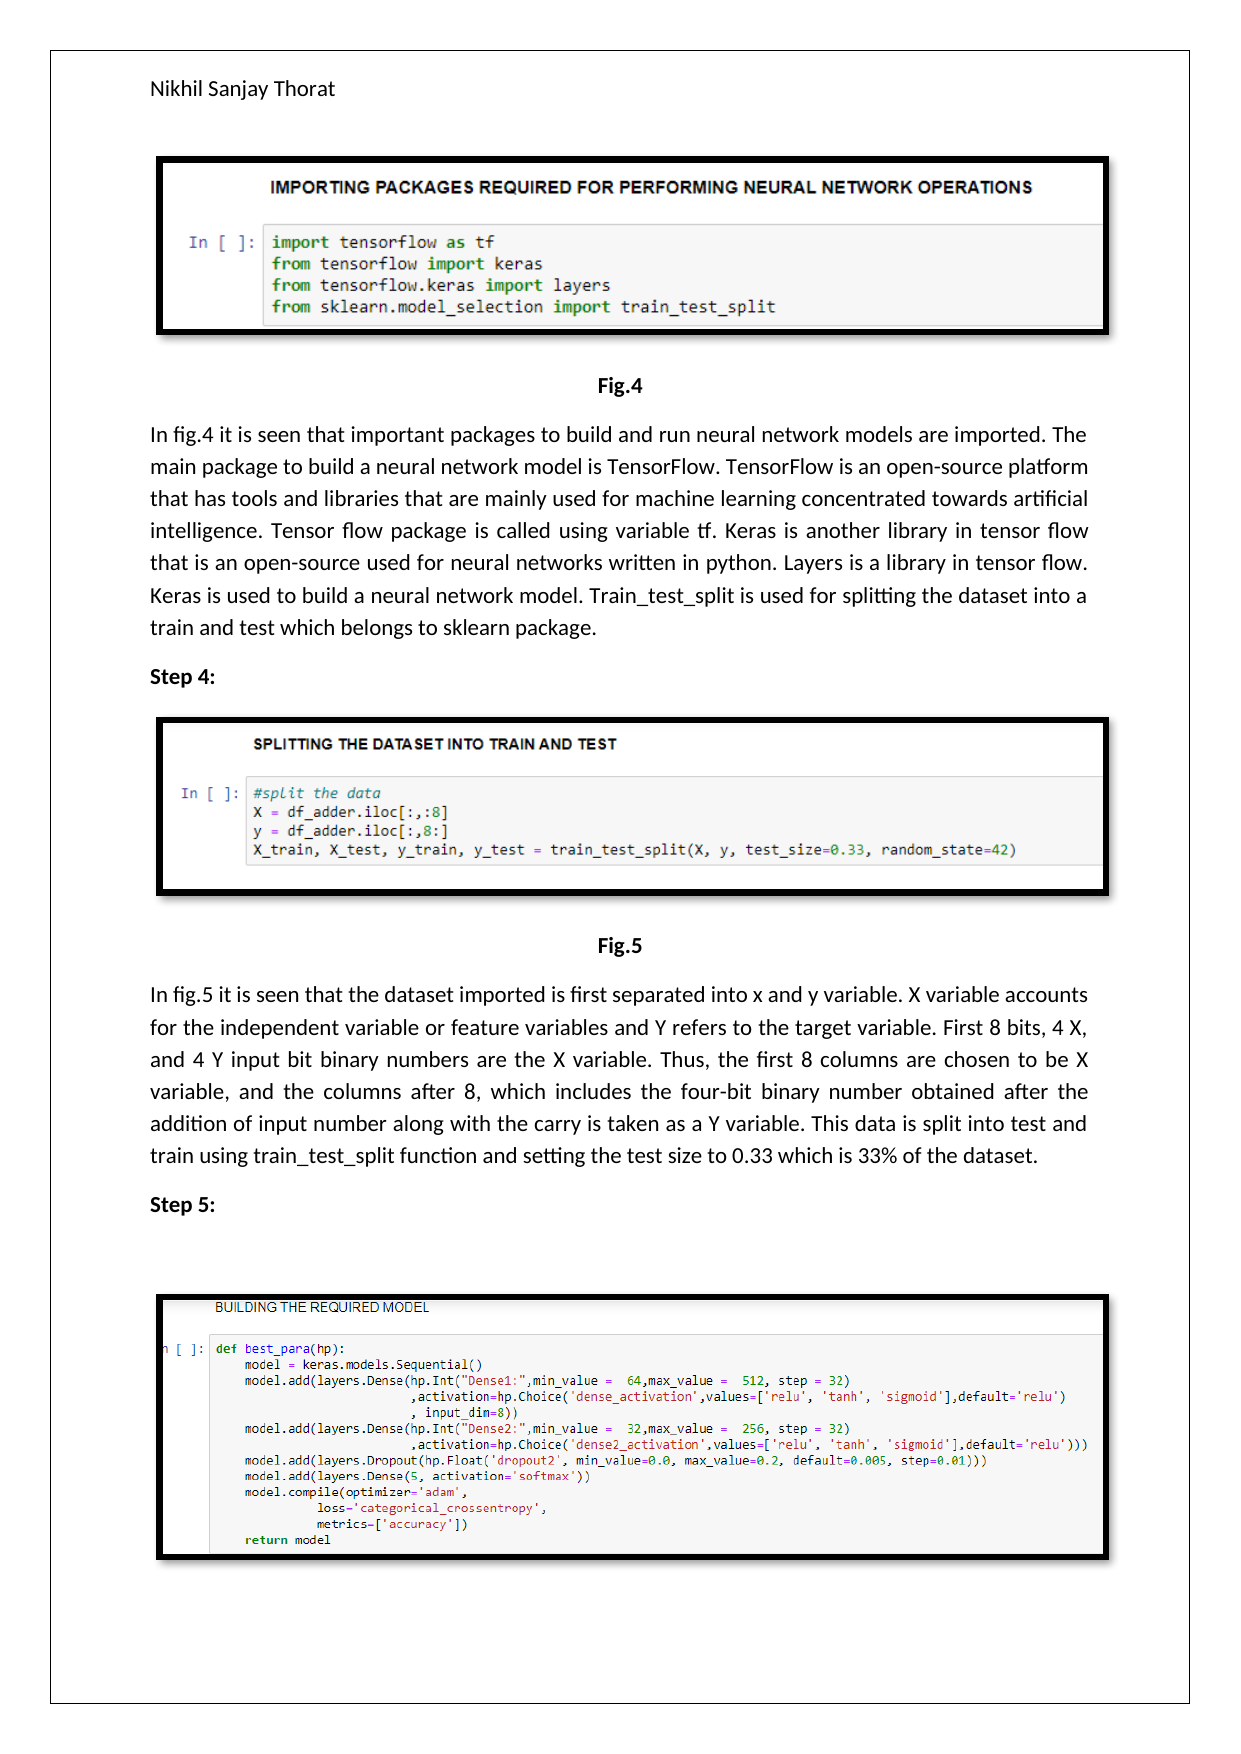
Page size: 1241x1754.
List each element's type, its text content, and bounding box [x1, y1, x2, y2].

picture [163, 1300, 1103, 1554]
text In fig.4 it is seen that important packages to build and run neural network models are imported. The main package to build a neural network model is TensorFlow. TensorFlow is an open-source platform that has tools and libraries that are mainly used for machine learning concentrated towards artificial intelligence. Tensor flow package is called using variable tf. Keras is another library in tensor flow that is an open-source used for neural networks written in python. Layers is a library in tensor flow. Keras is used to build a neural network model. Train_test_split is used for splitting the dataset into a train and test which belongs to sklearn package. [150, 420, 1090, 641]
text In fig.5 it is seen that the dataset imported is first separated into x and y variable. X variable accounts for the independent variable or feature variables and Y refers to the target variable. First 8 bits, 4 X, and 4 Y input bit binary numbers are the X variable. Thus, the first 8 columns are chosen to be X variable, and the columns after 8, which includes the four-bit binary number obtained after the addition of input number along with the carry is taken as a Y variable. This data is split into test and train using train_test_split function and setting the test size to 0.33 which is 33% of the dataset. [150, 980, 1090, 1169]
text Step 4: [150, 662, 1090, 690]
text Step 5: [150, 1190, 1090, 1218]
picture [163, 723, 1103, 889]
text Fig.4 [150, 371, 1090, 399]
text Fig.5 [150, 932, 1090, 959]
picture [163, 163, 1103, 329]
